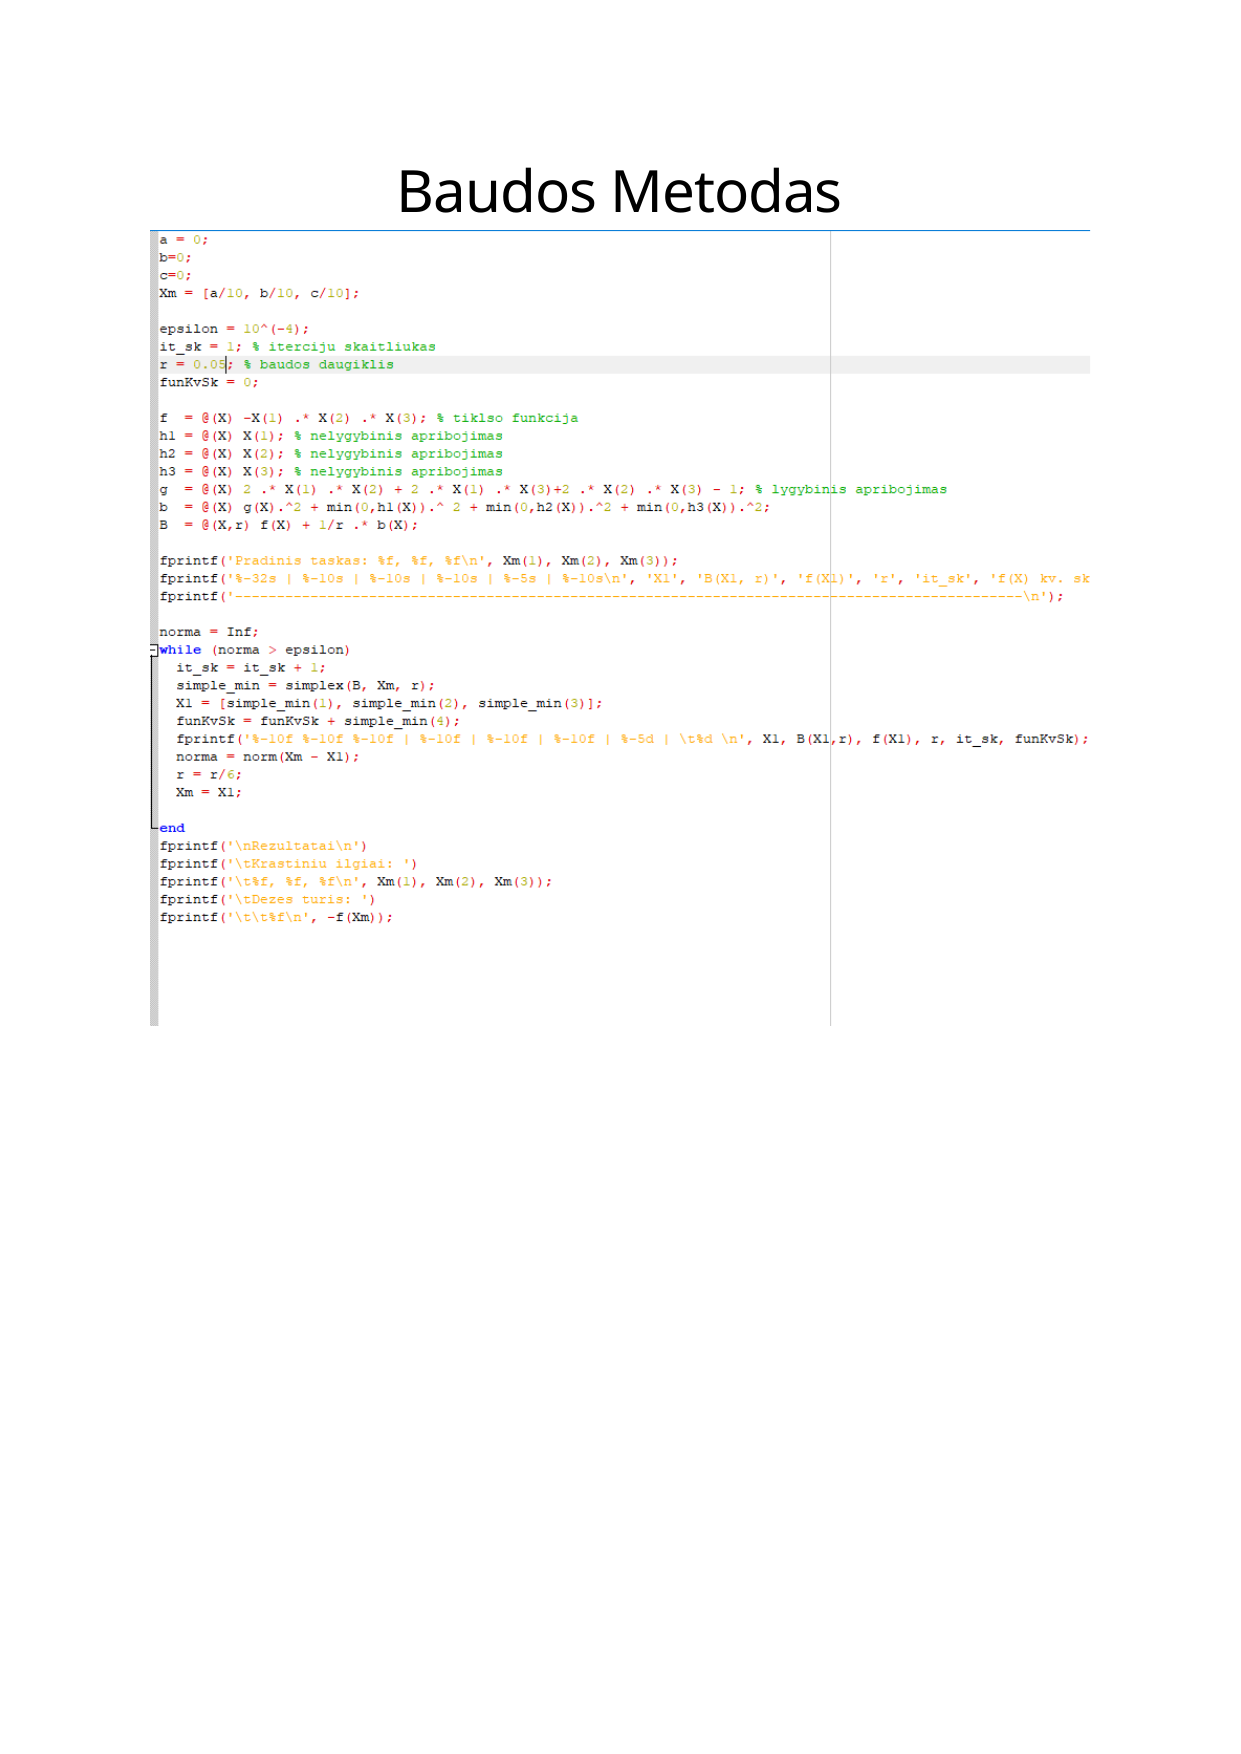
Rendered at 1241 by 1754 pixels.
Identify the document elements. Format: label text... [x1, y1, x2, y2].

picture [150, 229, 1091, 1026]
title Baudos Metodas [150, 150, 1090, 229]
